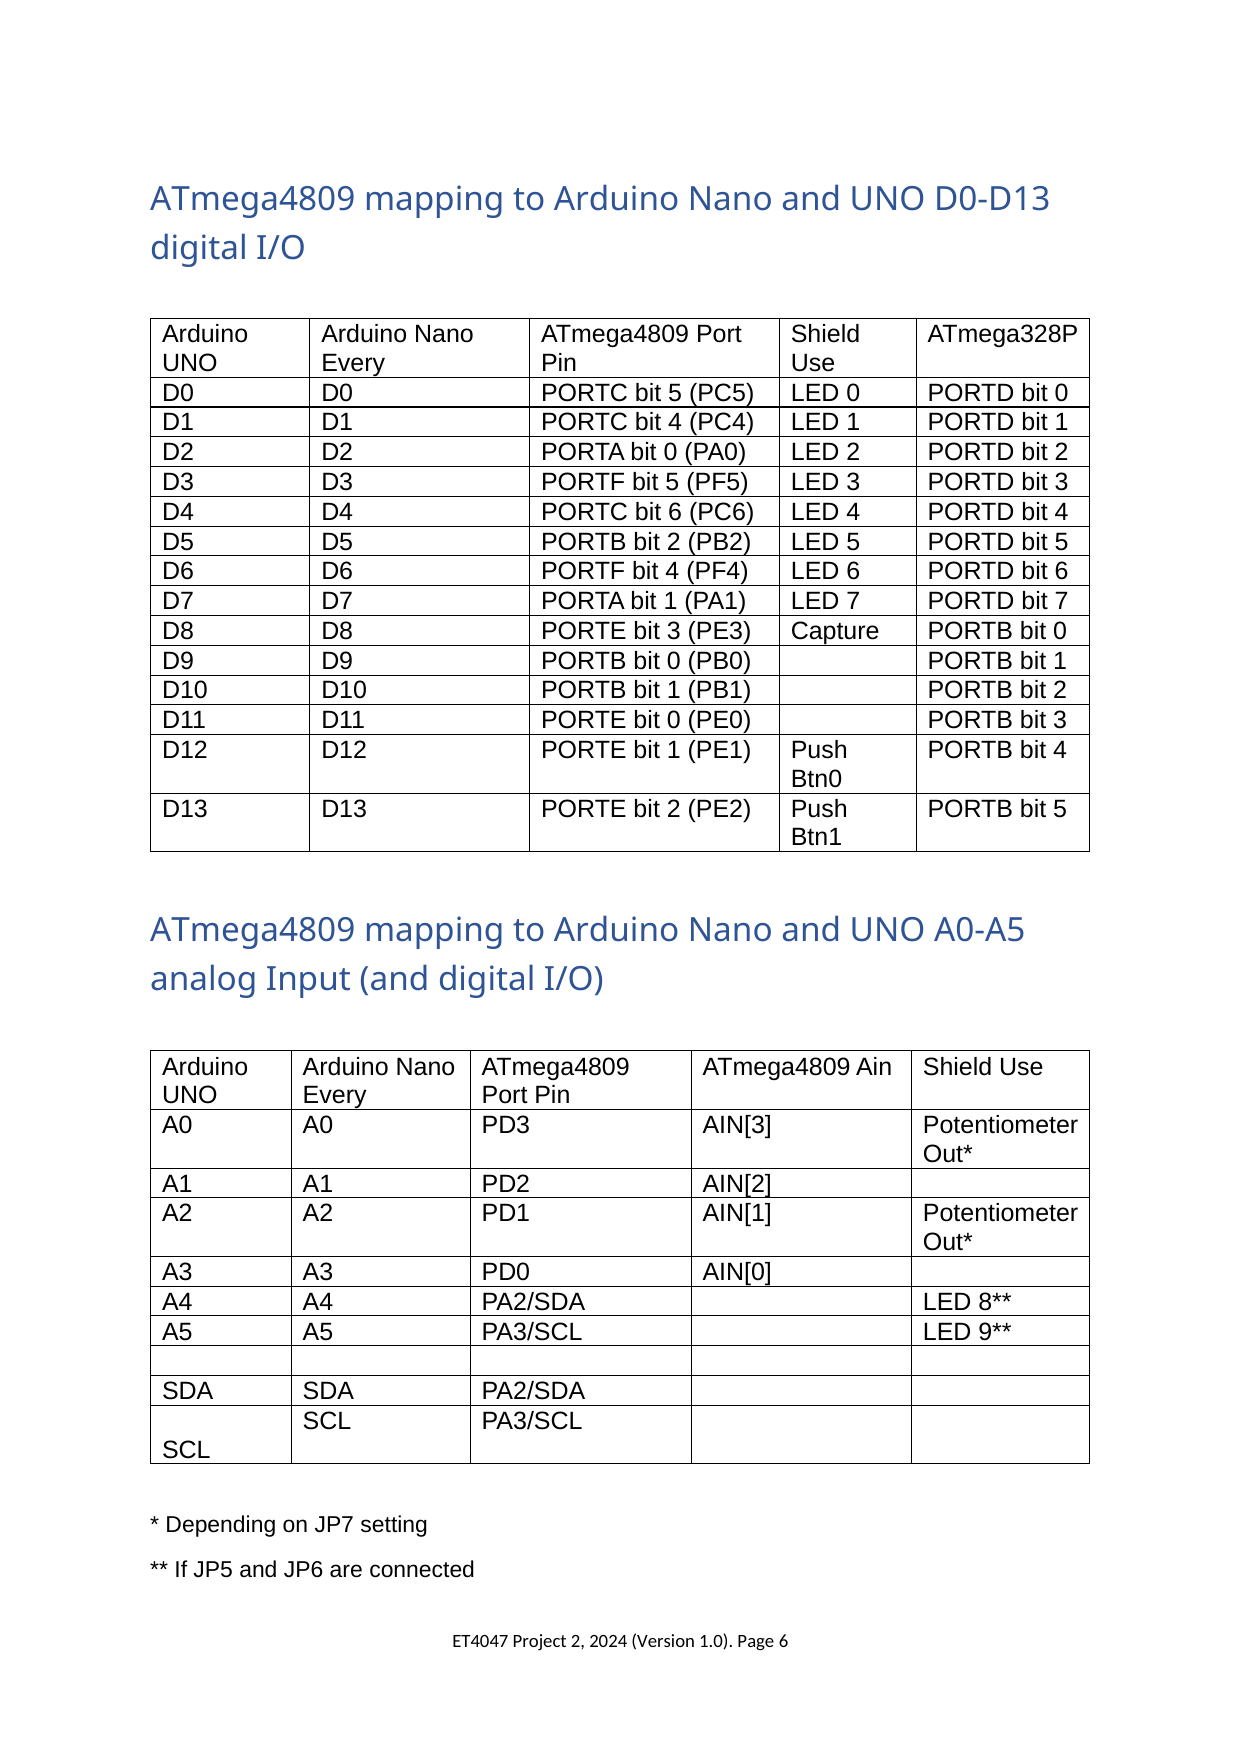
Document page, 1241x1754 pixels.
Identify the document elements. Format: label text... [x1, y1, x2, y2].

table_cell SDA [292, 1376, 470, 1405]
table_cell D13 [310, 794, 529, 851]
table_cell PORTA bit 1 (PA1) [530, 586, 779, 615]
table_cell LED 5 [780, 527, 916, 555]
table_cell [292, 1346, 470, 1375]
table_cell AIN[0] [692, 1257, 911, 1286]
table_cell A2 [292, 1198, 470, 1256]
table_cell PORTB bit 1 (PB1) [530, 676, 779, 704]
table_cell PD1 [471, 1198, 691, 1256]
table_cell A2 [151, 1198, 291, 1256]
table_cell PORTE bit 2 (PE2) [530, 794, 779, 851]
table_cell PORTB bit 1 [917, 646, 1089, 674]
table_cell D10 [151, 676, 309, 704]
table_cell A1 [151, 1169, 291, 1197]
table_cell D3 [310, 467, 529, 496]
table_cell PORTD bit 3 [917, 467, 1089, 496]
table_cell PORTD bit 6 [917, 556, 1089, 585]
table_cell AIN[3] [692, 1110, 911, 1167]
table_cell PORTD bit 5 [917, 527, 1089, 555]
table_cell PORTE bit 0 (PE0) [530, 705, 779, 734]
table_cell D12 [151, 735, 309, 793]
text ** If JP5 and JP6 are connected [150, 1556, 1090, 1583]
table_cell Push Btn0 [780, 735, 916, 793]
table_cell [692, 1287, 911, 1315]
table_cell PD0 [471, 1257, 691, 1286]
table_cell D1 [151, 408, 309, 436]
table_cell PD3 [471, 1110, 691, 1167]
table_header Shield Use [912, 1051, 1089, 1109]
table_cell SCL [151, 1406, 291, 1463]
table_cell Push Btn1 [780, 794, 916, 851]
table_cell PORTA bit 0 (PA0) [530, 437, 779, 466]
table_cell [912, 1406, 1089, 1463]
table_cell A4 [292, 1287, 470, 1315]
table_cell PORTB bit 0 [917, 616, 1089, 645]
table_cell D2 [151, 437, 309, 466]
subtitle ATmega4809 mapping to Arduino Nano and UNO A0-A5 analog Input (and digital I/O) [150, 906, 1090, 1000]
table_cell [912, 1376, 1089, 1405]
table_cell LED 3 [780, 467, 916, 496]
subtitle ATmega4809 mapping to Arduino Nano and UNO D0-D13 digital I/O [150, 175, 1090, 269]
table_cell [912, 1257, 1089, 1286]
table_cell A5 [292, 1316, 470, 1345]
table_cell D11 [151, 705, 309, 734]
table_cell LED 6 [780, 556, 916, 585]
table_cell Potentiometer Out* [912, 1110, 1089, 1167]
table_cell LED 0 [780, 378, 916, 406]
table_cell D9 [151, 646, 309, 674]
table_cell D1 [310, 408, 529, 436]
table_cell [912, 1169, 1089, 1197]
table_cell PA3/SCL [471, 1316, 691, 1345]
table_cell LED 4 [780, 497, 916, 526]
table_cell PD2 [471, 1169, 691, 1197]
table_cell LED 9** [912, 1316, 1089, 1345]
table_cell D8 [151, 616, 309, 645]
table_header ATmega4809 Ain [692, 1051, 911, 1109]
table_header Arduino Nano Every [310, 319, 529, 377]
table_cell PORTB bit 3 [917, 705, 1089, 734]
table_cell A0 [151, 1110, 291, 1167]
table_cell SCL [292, 1406, 470, 1463]
table_cell PORTC bit 5 (PC5) [530, 378, 779, 406]
table_header ATmega328P [917, 319, 1089, 377]
table_header ATmega4809 Port Pin [530, 319, 779, 377]
table_cell PORTF bit 4 (PF4) [530, 556, 779, 585]
table_cell A3 [151, 1257, 291, 1286]
table_cell PA3/SCL [471, 1406, 691, 1463]
table_header Arduino Nano Every [292, 1051, 470, 1109]
table_cell D5 [151, 527, 309, 555]
table_cell Capture [780, 616, 916, 645]
table_cell PORTF bit 5 (PF5) [530, 467, 779, 496]
table_cell LED 2 [780, 437, 916, 466]
table_cell A1 [292, 1169, 470, 1197]
table_cell PORTD bit 7 [917, 586, 1089, 615]
table_cell D10 [310, 676, 529, 704]
table_cell PORTD bit 1 [917, 408, 1089, 436]
table_cell PORTB bit 0 (PB0) [530, 646, 779, 674]
table_cell A0 [292, 1110, 470, 1167]
table_cell A5 [151, 1316, 291, 1345]
table_cell A4 [151, 1287, 291, 1315]
table_cell D7 [310, 586, 529, 615]
table_cell D11 [310, 705, 529, 734]
table_cell [780, 705, 916, 734]
table_cell AIN[1] [692, 1198, 911, 1256]
table_cell PORTD bit 0 [917, 378, 1089, 406]
table_cell LED 1 [780, 408, 916, 436]
table_header ATmega4809 Port Pin [471, 1051, 691, 1109]
table_cell PORTB bit 4 [917, 735, 1089, 793]
table_cell PORTD bit 4 [917, 497, 1089, 526]
table_cell PORTB bit 2 [917, 676, 1089, 704]
table_header Arduino UNO [151, 319, 309, 377]
table_header Shield Use [780, 319, 916, 377]
table_cell Potentiometer Out* [912, 1198, 1089, 1256]
table_cell [471, 1346, 691, 1375]
table_cell D8 [310, 616, 529, 645]
table_cell LED 7 [780, 586, 916, 615]
table_cell PA2/SDA [471, 1287, 691, 1315]
table_cell D12 [310, 735, 529, 793]
table_cell D6 [151, 556, 309, 585]
table_cell [692, 1316, 911, 1345]
table_cell D13 [151, 794, 309, 851]
table_cell [692, 1376, 911, 1405]
table_cell PORTC bit 4 (PC4) [530, 408, 779, 436]
table_cell D7 [151, 586, 309, 615]
table_cell AIN[2] [692, 1169, 911, 1197]
text * Depending on JP7 setting [150, 1511, 1090, 1538]
table_cell PORTB bit 2 (PB2) [530, 527, 779, 555]
table_cell [151, 1346, 291, 1375]
table_cell D0 [310, 378, 529, 406]
table_cell D0 [151, 378, 309, 406]
table_cell [912, 1346, 1089, 1375]
table_cell D2 [310, 437, 529, 466]
table_cell SDA [151, 1376, 291, 1405]
table_cell PORTC bit 6 (PC6) [530, 497, 779, 526]
table_cell D4 [151, 497, 309, 526]
table_cell D4 [310, 497, 529, 526]
table_cell [692, 1406, 911, 1463]
table_cell PORTB bit 5 [917, 794, 1089, 851]
table_cell [692, 1346, 911, 1375]
table_cell D3 [151, 467, 309, 496]
table_cell A3 [292, 1257, 470, 1286]
table_cell PORTE bit 3 (PE3) [530, 616, 779, 645]
table_cell PA2/SDA [471, 1376, 691, 1405]
table_cell PORTE bit 1 (PE1) [530, 735, 779, 793]
table_cell [780, 646, 916, 674]
table_cell D6 [310, 556, 529, 585]
table_header Arduino UNO [151, 1051, 291, 1109]
table_cell [780, 676, 916, 704]
table_cell D5 [310, 527, 529, 555]
table_cell D9 [310, 646, 529, 674]
table_cell LED 8** [912, 1287, 1089, 1315]
table_cell PORTD bit 2 [917, 437, 1089, 466]
